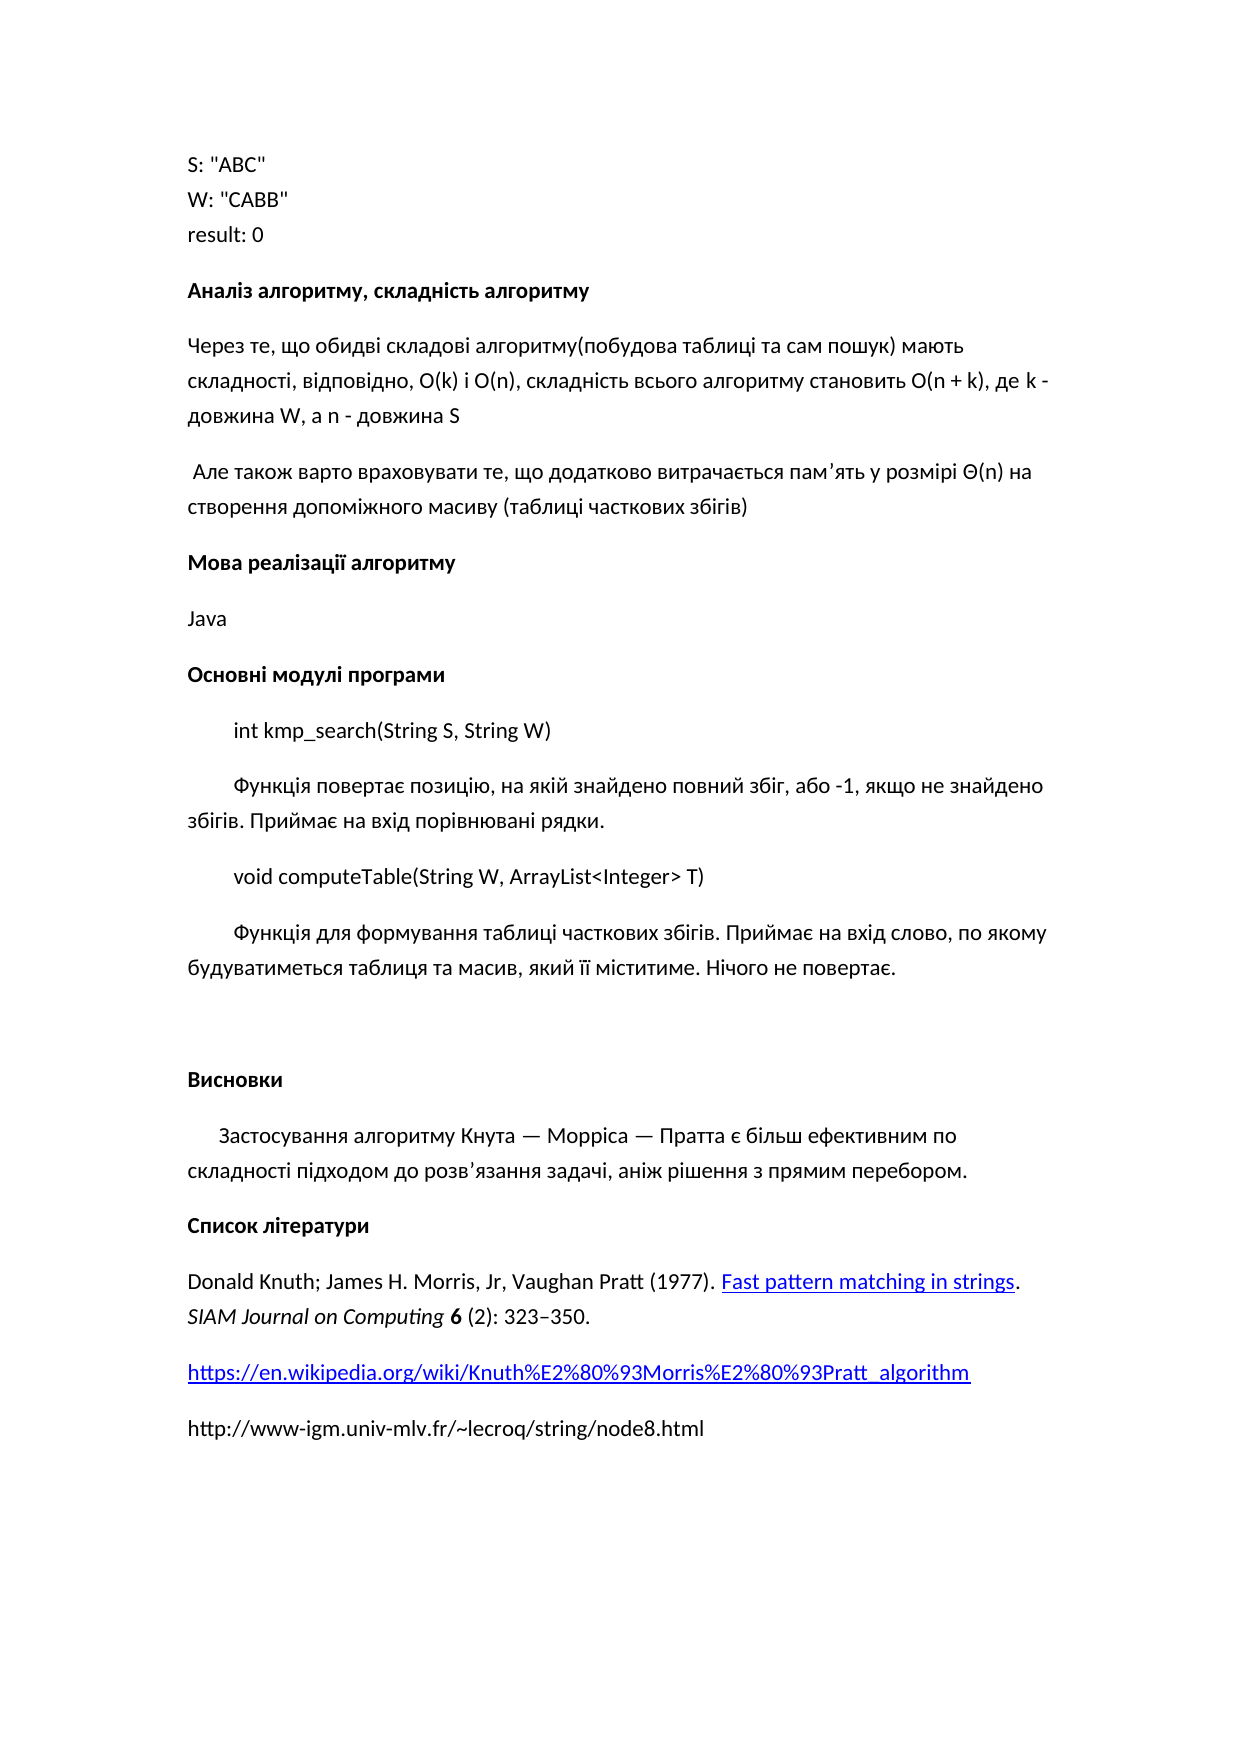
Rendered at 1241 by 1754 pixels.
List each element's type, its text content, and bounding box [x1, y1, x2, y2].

text Основні модулі програми [187, 660, 1053, 688]
text https://en.wikipedia.org/wiki/Knuth%E2%80%93Morris%E2%80%93Pratt_algorithm [187, 1358, 1053, 1386]
text Donald Knuth; James H. Morris, Jr, Vaughan Pratt (1977). Fast pattern matching in strings. SIAM Journal on Computing 6 (2): 323–350. [187, 1267, 1053, 1331]
text http://www-igm.univ-mlv.fr/~lecroq/string/node8.html [187, 1414, 1053, 1442]
text Функція для формування таблиці часткових збігів. Приймає на вхід слово, по якому будуватиметься таблиця та масив, який її міститиме. Нічого не повертає. [187, 918, 1053, 981]
text S: "ABC" W: "CABB" result: 0 [187, 150, 1053, 248]
text Мова реалізації алгоритму [187, 548, 1053, 576]
text Через те, що обидві складові алгоритму(побудова таблиці та сам пошук) мають складності, відповідно, O(k) і O(n), складність всього алгоритму становить O(n + k), де k - довжина W, а n - довжина S [187, 332, 1053, 430]
text void computeTable(String W, ArrayList<Integer> T) [187, 862, 1053, 891]
text Java [187, 604, 1053, 632]
text Аналіз алгоритму, складність алгоритму [187, 276, 1053, 304]
text Список літератури [187, 1212, 1053, 1240]
text Функція повертає позицію, на якій знайдено повний збіг, або -1, якщо не знайдено збігів. Приймає на вхід порівнювані рядки. [187, 772, 1053, 835]
text int kmp_search(String S, String W) [187, 716, 1053, 744]
text Висновки [187, 1065, 1053, 1093]
text Застосування алгоритму Кнута — Морріса — Пратта є більш ефективним по складності підходом до розв’язання задачі, аніж рішення з прямим перебором. [187, 1121, 1053, 1184]
text Але також варто враховувати те, що додатково витрачається пам’ять у розмірі Θ(n) на створення допоміжного масиву (таблиці часткових збігів) [187, 457, 1053, 521]
